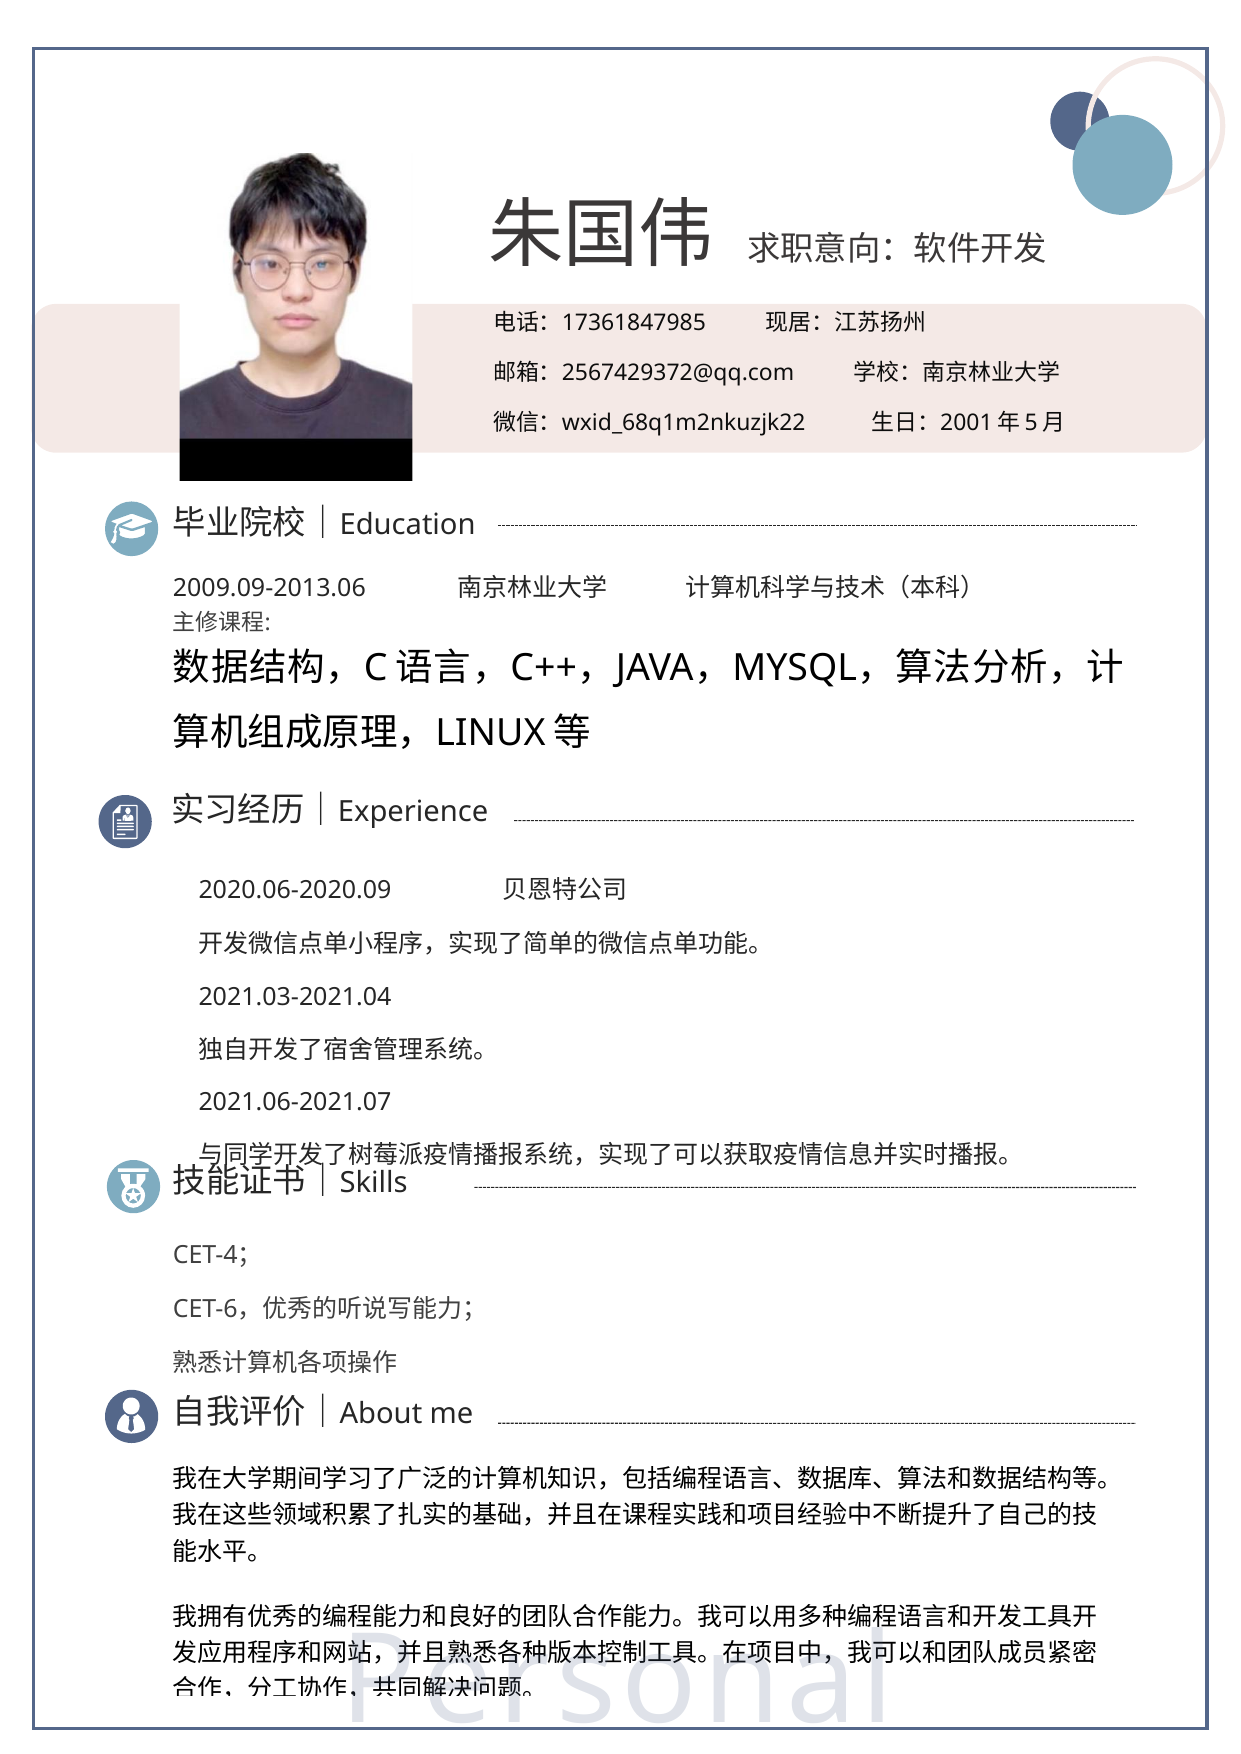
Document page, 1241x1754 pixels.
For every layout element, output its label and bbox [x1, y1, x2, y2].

picture [179, 153, 413, 481]
